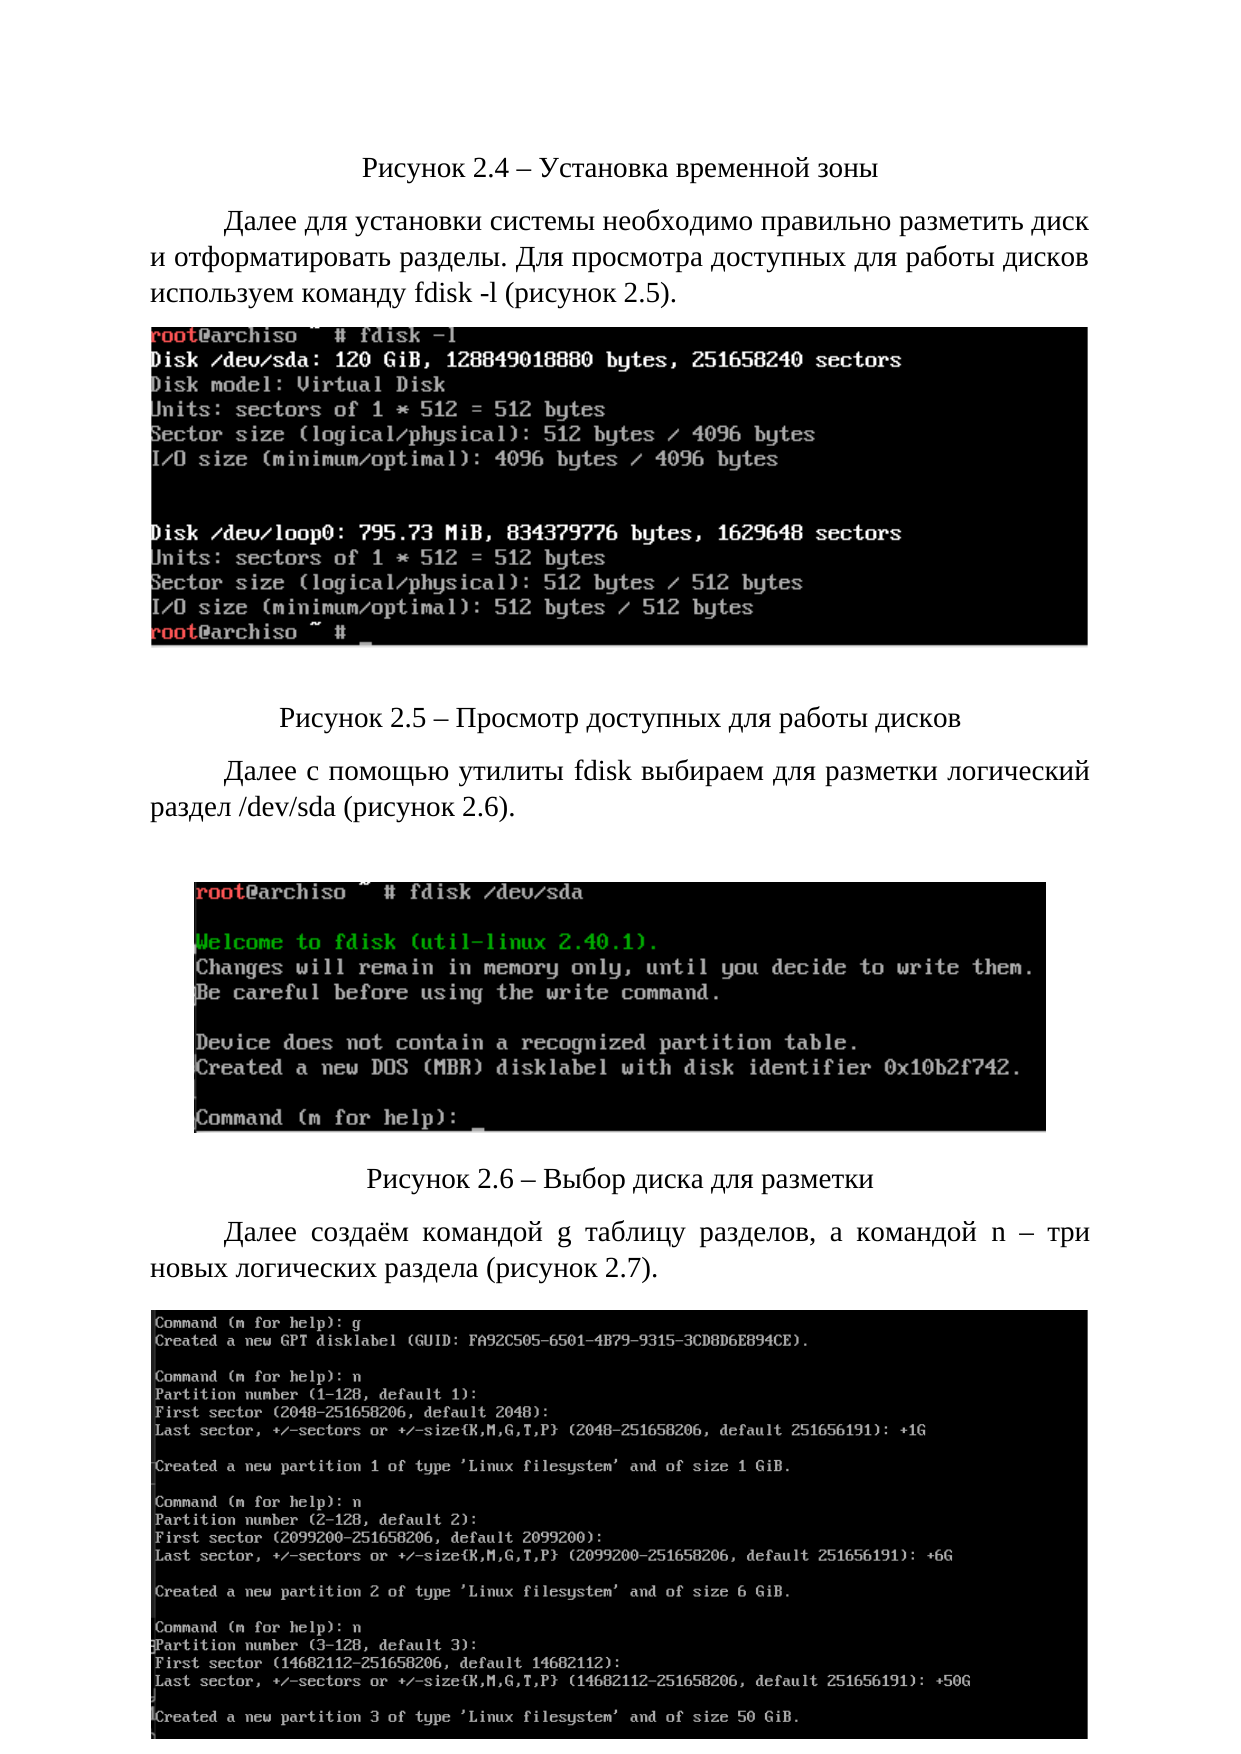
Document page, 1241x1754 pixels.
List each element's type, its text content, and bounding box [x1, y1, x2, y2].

picture [192, 882, 1046, 1131]
text Далее создаём командой g таблицу разделов, а командой n – три новых логических раздела (рисунок 2.7). [150, 1214, 1090, 1284]
picture [150, 1310, 1087, 1738]
text Далее с помощью утилиты fdisk выбираем для разметки логический раздел /dev/sda (рисунок 2.6). [150, 753, 1090, 823]
text Далее для установки системы необходимо правильно разметить диск и отформатировать разделы. Для просмотра доступных для работы дисков используем команду fdisk -l (рисунок 2.5). [150, 203, 1090, 309]
picture [150, 327, 1087, 646]
text Рисунок 2.4 – Установка временной зоны [150, 150, 1090, 183]
